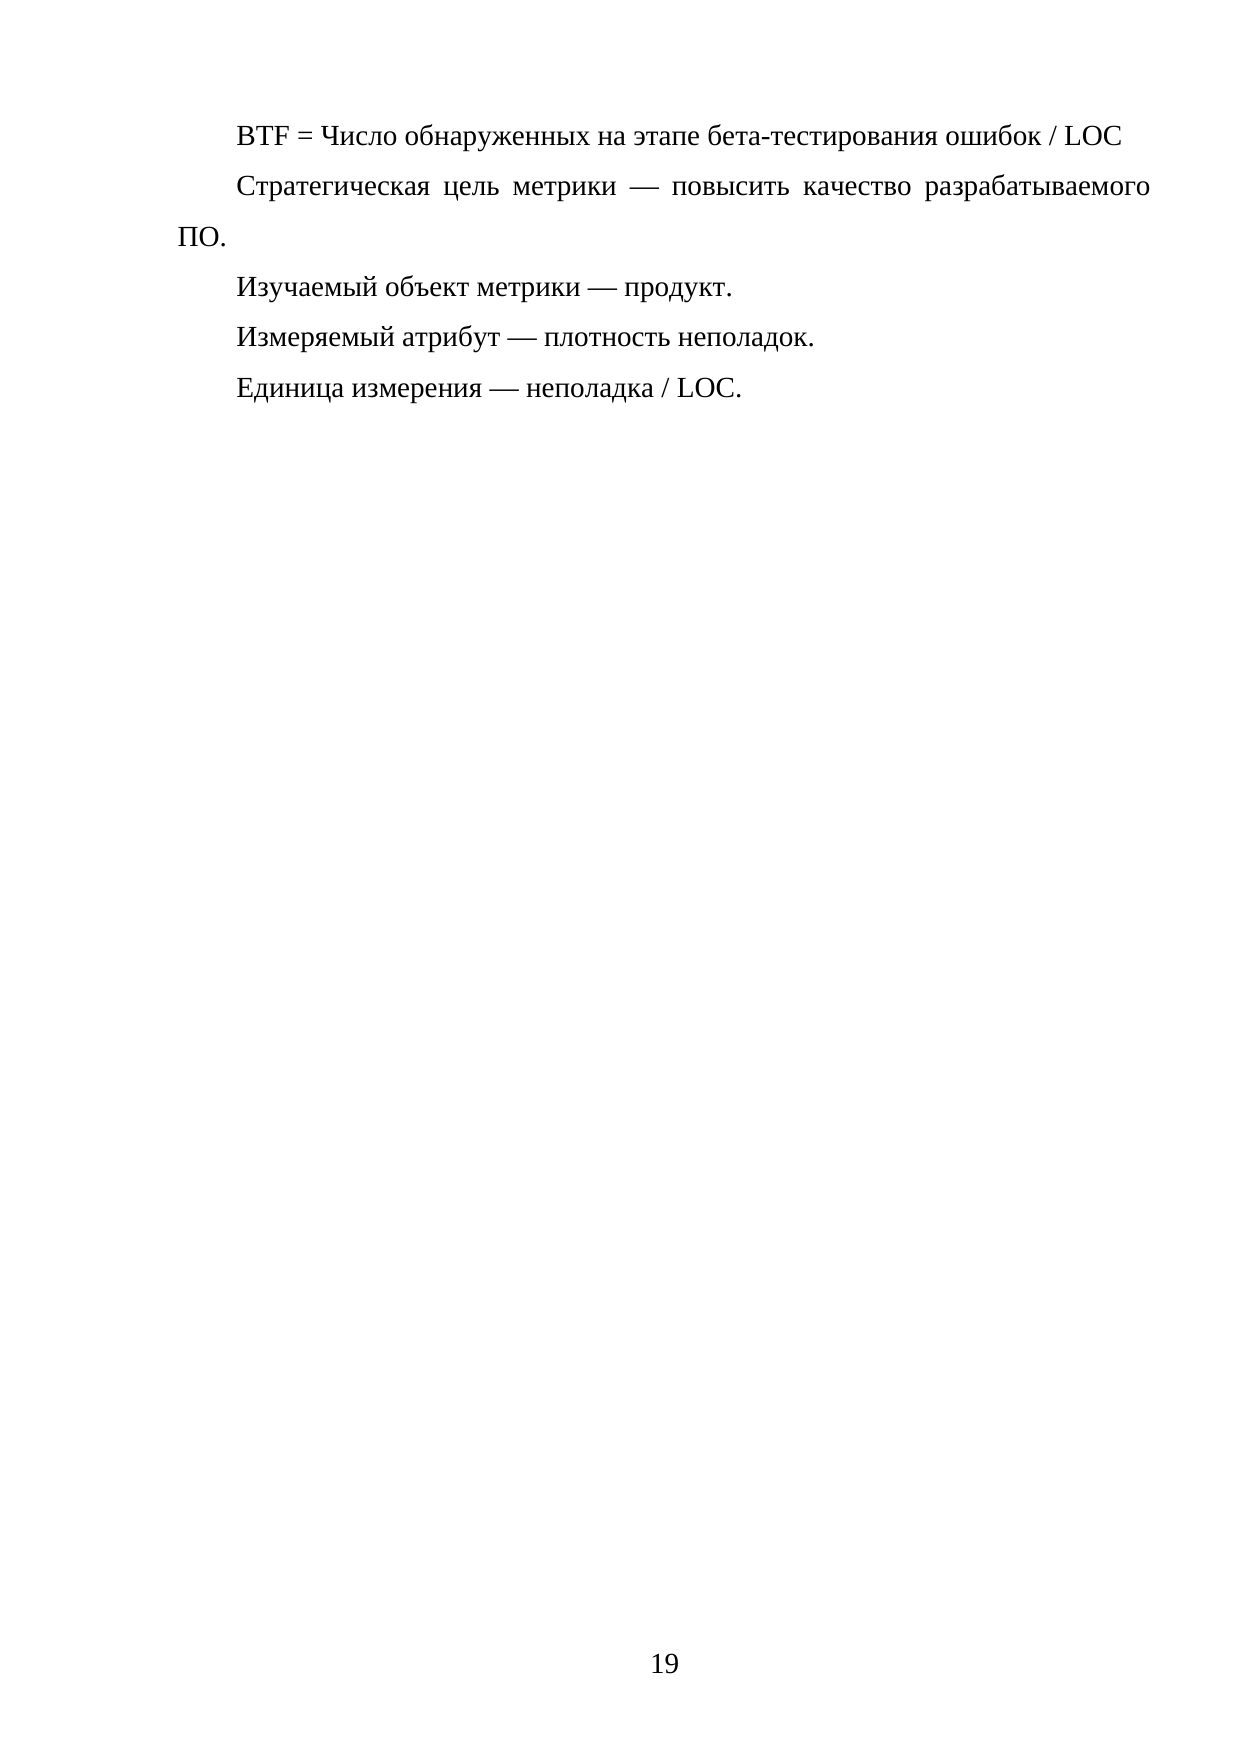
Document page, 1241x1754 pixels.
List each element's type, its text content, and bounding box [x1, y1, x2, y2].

text Изучаемый объект метрики — продукт. [177, 269, 1152, 303]
text Измеряемый атрибут — плотность неполадок. [177, 319, 1152, 353]
text Стратегическая цель метрики — повысить качество разрабатываемого ПО. [177, 168, 1152, 252]
text Единица измерения — неполадка / LOC. [177, 370, 1152, 403]
text BTF = Число обнаруженных на этапе бета-тестирования ошибок / LOC [177, 118, 1152, 152]
